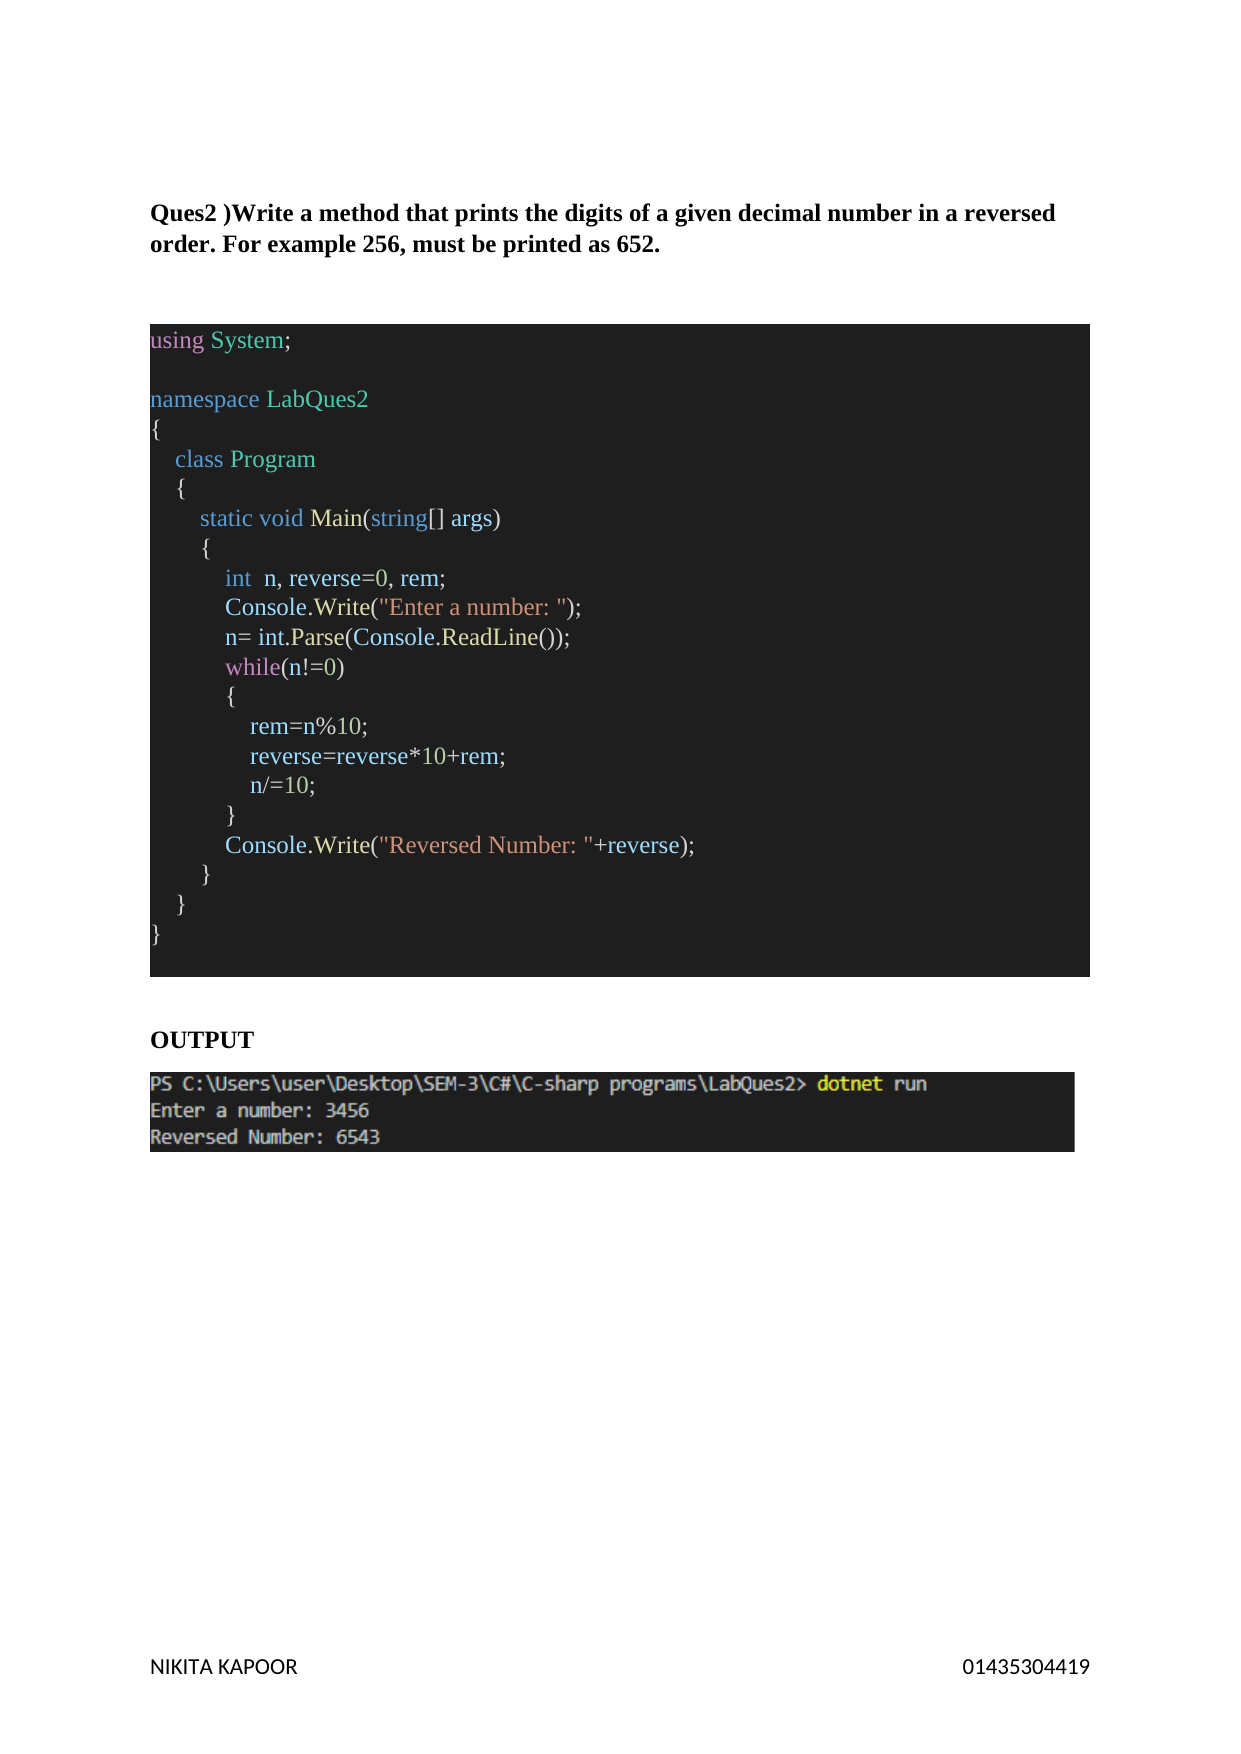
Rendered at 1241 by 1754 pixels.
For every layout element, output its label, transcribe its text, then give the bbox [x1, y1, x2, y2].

text } [150, 799, 1090, 829]
text } [150, 888, 1090, 918]
text static void Main(string[] args) [150, 502, 1090, 532]
picture [150, 1072, 1075, 1152]
text rem=n%10; [150, 710, 1090, 740]
text while(n!=0) [150, 651, 1090, 680]
text { [150, 473, 1090, 502]
text { [150, 680, 1090, 710]
text Ques2 )Write a method that prints the digits of a given decimal number in a reversed order. For example 256, must be printed as 652. [150, 198, 1090, 257]
text } [150, 858, 1090, 888]
text { [150, 413, 1090, 443]
text Console.Write("Enter a number: "); [150, 591, 1090, 621]
text class Program [150, 443, 1090, 473]
text n/=10; [150, 769, 1090, 799]
text n= int.Parse(Console.ReadLine()); [150, 621, 1090, 651]
text { [150, 532, 1090, 562]
text OUTPUT [150, 1025, 1090, 1054]
text reverse=reverse*10+rem; [150, 740, 1090, 769]
text } [150, 918, 1090, 948]
text using System; [150, 324, 1090, 354]
text namespace LabQues2 [150, 383, 1090, 413]
text int n, reverse=0, rem; [150, 562, 1090, 591]
text Console.Write("Reversed Number: "+reverse); [150, 829, 1090, 858]
